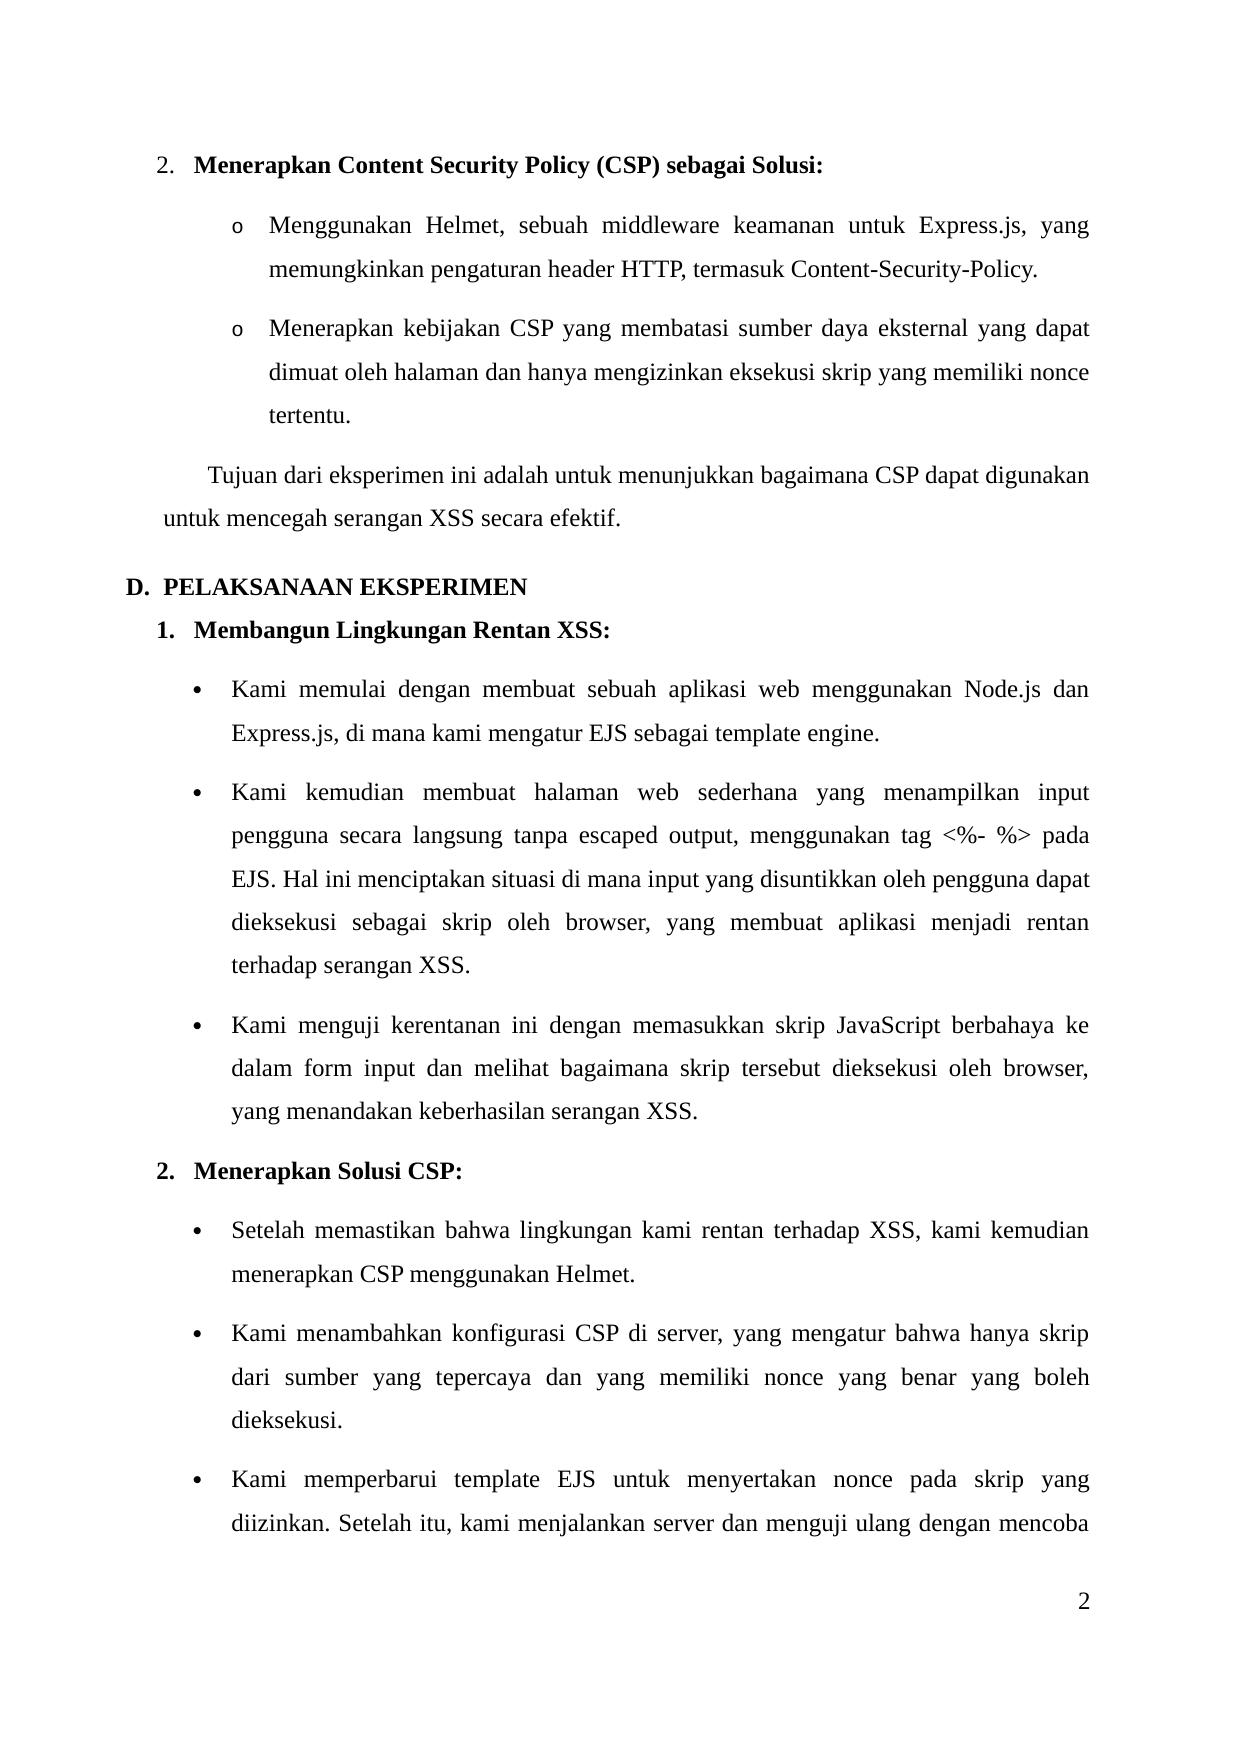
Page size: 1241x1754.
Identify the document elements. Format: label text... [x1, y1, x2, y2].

list Kami menambahkan konfigurasi CSP di server, yang mengatur bahwa hanya skrip dari sumber yang tepercaya dan yang memiliki nonce yang benar yang boleh dieksekusi. [194, 1318, 1090, 1433]
list Menerapkan kebijakan CSP yang membatasi sumber daya eksternal yang dapat dimuat oleh halaman dan hanya mengizinkan eksekusi skrip yang memiliki nonce tertentu. [231, 313, 1090, 429]
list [194, 1464, 1090, 1536]
list Kami menguji kerentanan ini dengan memasukkan skrip JavaScript berbahaya ke dalam form input dan melihat bagaimana skrip tersebut dieksekusi oleh browser, yang menandakan keberhasilan serangan XSS. [194, 1010, 1090, 1125]
text Tujuan dari eksperimen ini adalah untuk menunjukkan bagaimana CSP dapat digunakan untuk mencegah serangan XSS secara efektif. [163, 460, 1090, 532]
list Menerapkan Content Security Policy (CSP) sebagai Solusi: [156, 150, 1090, 179]
list Menerapkan Solusi CSP: [156, 1156, 1090, 1184]
list Kami memulai dengan membuat sebuah aplikasi web menggunakan Node.js dan Express.js, di mana kami mengatur EJS sebagai template engine. [194, 674, 1090, 746]
list Kami kemudian membuat halaman web sederhana yang menampilkan input pengguna secara langsung tanpa escaped output, menggunakan tag <%- %> pada EJS. Hal ini menciptakan situasi di mana input yang disuntikkan oleh pengguna dapat dieksekusi sebagai skrip oleh browser, yang membuat aplikasi menjadi rentan terhadap serangan XSS. [194, 777, 1090, 979]
subtitle PELAKSANAAN EKSPERIMEN [126, 572, 1090, 600]
list Membangun Lingkungan Rentan XSS: [156, 615, 1090, 643]
list Setelah memastikan bahwa lingkungan kami rentan terhadap XSS, kami kemudian menerapkan CSP menggunakan Helmet. [194, 1216, 1090, 1287]
list Menggunakan Helmet, sebuah middleware keamanan untuk Express.js, yang memungkinkan pengaturan header HTTP, termasuk Content-Security-Policy. [231, 210, 1090, 282]
